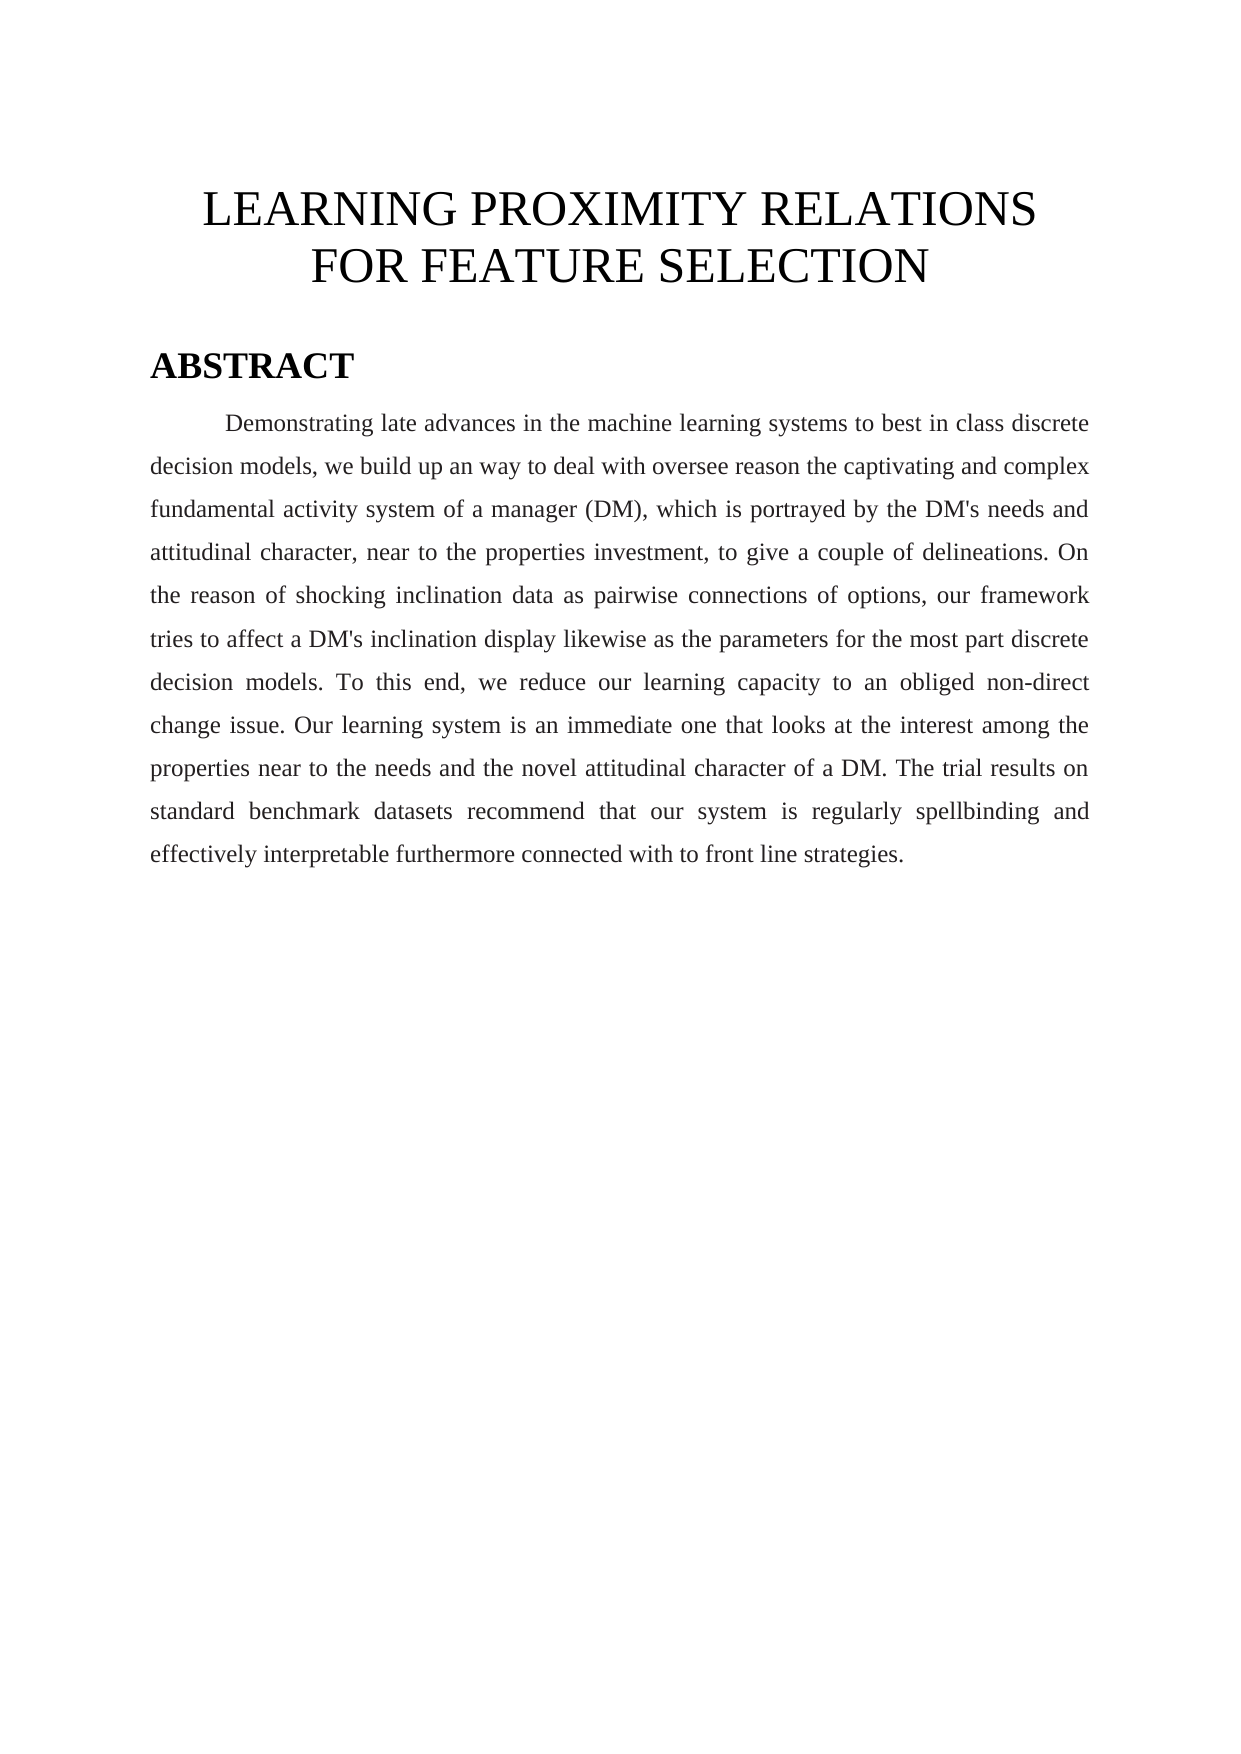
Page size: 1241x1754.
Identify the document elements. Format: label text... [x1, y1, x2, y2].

text ABSTRACT [150, 343, 1090, 386]
text LEARNING PROXIMITY RELATIONS FOR FEATURE SELECTION [150, 179, 1090, 294]
text Demonstrating late advances in the machine learning systems to best in class discrete decision models, we build up an way to deal with oversee reason the captivating and complex fundamental activity system of a manager (DM), which is portrayed by the DM's needs and attitudinal character, near to the properties investment, to give a couple of delineations. On the reason of shocking inclination data as pairwise connections of options, our framework tries to affect a DM's inclination display likewise as the parameters for the most part discrete decision models. To this end, we reduce our learning capacity to an obliged non-direct change issue. Our learning system is an immediate one that looks at the interest among the properties near to the needs and the novel attitudinal character of a DM. The trial results on standard benchmark datasets recommend that our system is regularly spellbinding and effectively interpretable furthermore connected with to front line strategies. [150, 408, 1090, 868]
